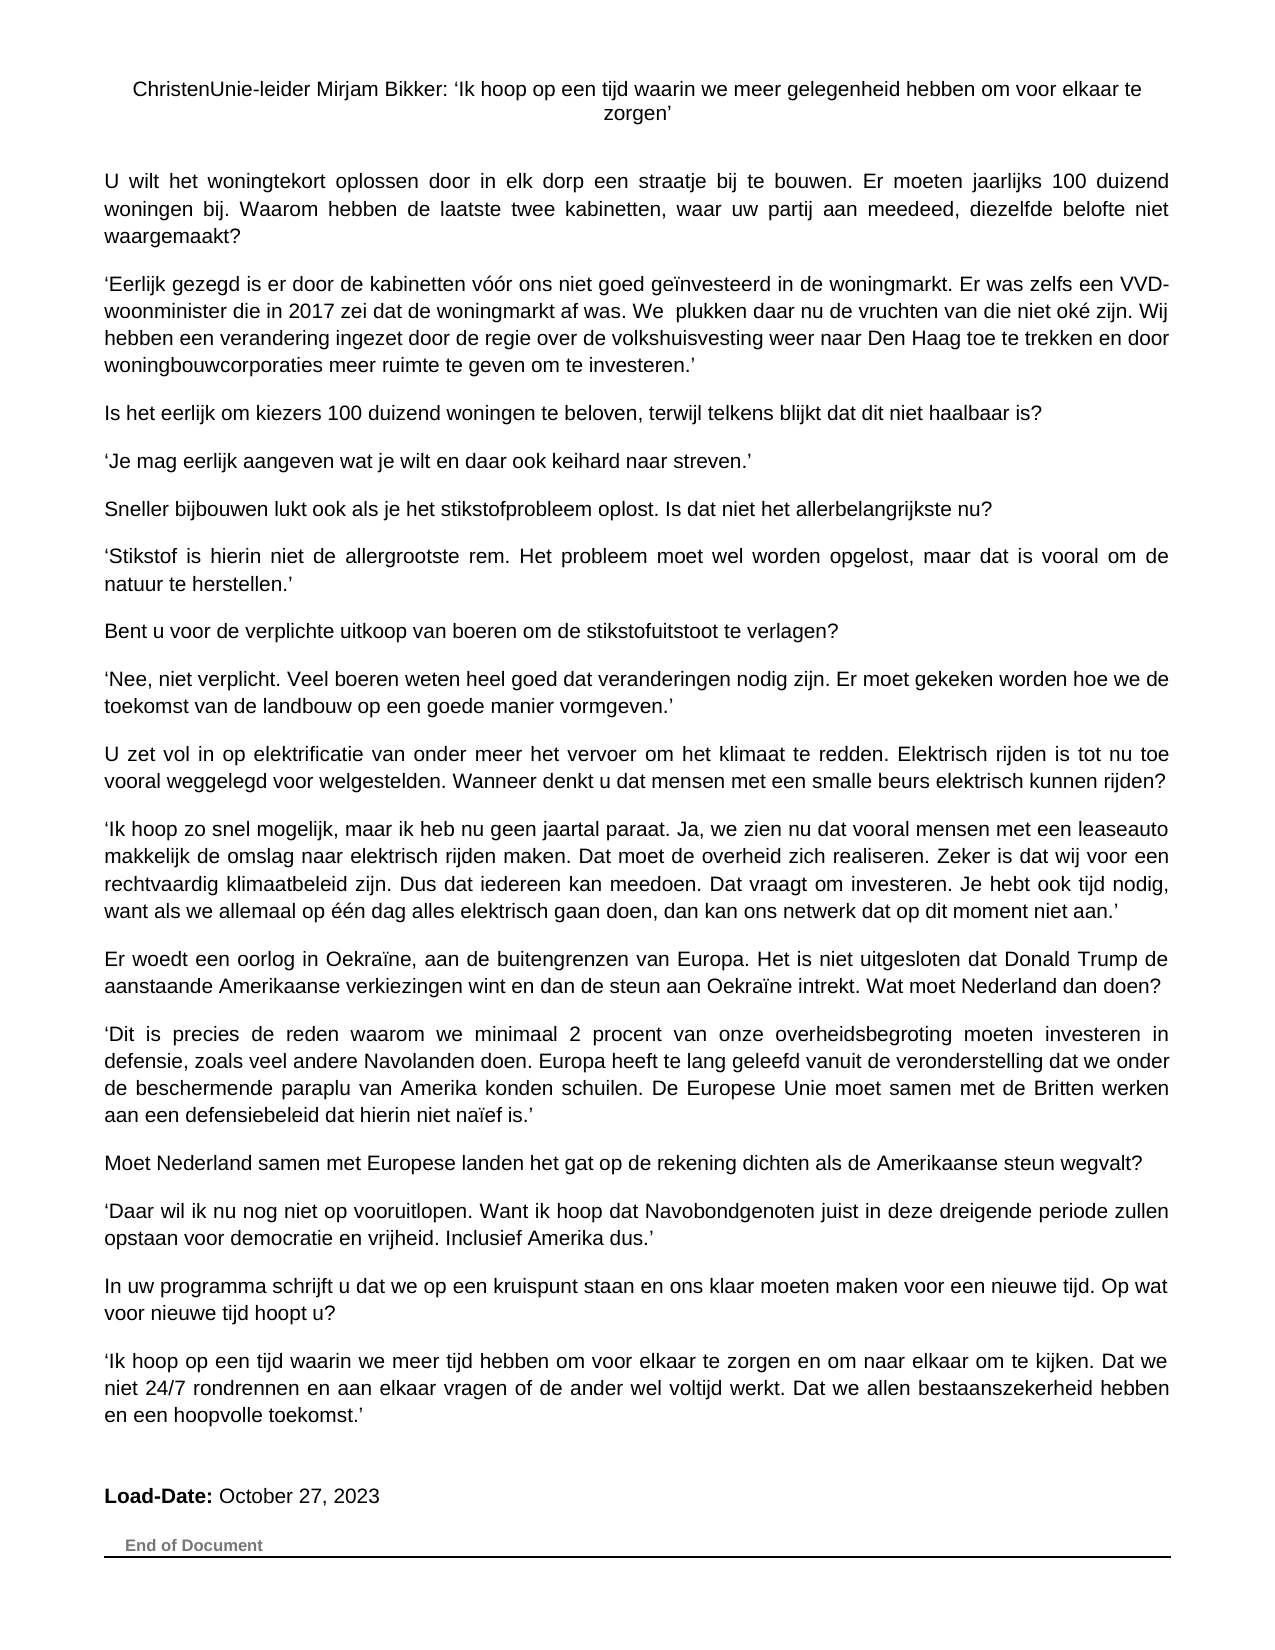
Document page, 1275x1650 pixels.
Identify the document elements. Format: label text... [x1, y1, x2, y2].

text In uw programma schrijft u dat we op een kruispunt staan en ons klaar moeten maken voor een nieuwe tijd. Op wat voor nieuwe tijd hoopt u? [104, 1270, 1171, 1324]
text U zet vol in op elektrificatie van onder meer het vervoer om het klimaat te redden. Elektrisch rijden is tot nu toe vooral weggelegd voor welgestelden. Wanneer denkt u dat mensen met een smalle beurs elektrisch kunnen rijden? [104, 739, 1171, 793]
text ‘Dit is precies de reden waarom we minimaal 2 procent van onze overheidsbegroting moeten investeren in defensie, zoals veel andere Navolanden doen. Europa heeft te lang geleefd vanuit de veronderstelling dat we onder de beschermende paraplu van Amerika konden schuilen. De Europese Unie moet samen met de Britten werken aan een defensiebeleid dat hierin niet naïef is.’ [104, 1018, 1171, 1127]
text ‘Daar wil ik nu nog niet op vooruitlopen. Want ik hoop dat Navobondgenoten juist in deze dreigende periode zullen opstaan voor democratie en vrijheid. Inclusief Amerika dus.’ [104, 1195, 1171, 1249]
text ‘Eerlijk gezegd is er door de kabinetten vóór ons niet goed geïnvesteerd in de woningmarkt. Er was zelfs een VVD-woonminister die in 2017 zei dat de woningmarkt af was. We plukken daar nu de vruchten van die niet oké zijn. Wij hebben een verandering ingezet door de regie over de volkshuisvesting weer naar Den Haag toe te trekken en door woningbouwcorporaties meer ruimte te geven om te investeren.’ [104, 268, 1171, 377]
text Load-Date: October 27, 2023 [104, 1452, 1171, 1507]
text ‘Ik hoop zo snel mogelijk, maar ik heb nu geen jaartal paraat. Ja, we zien nu dat vooral mensen met een leaseauto makkelijk de omslag naar elektrisch rijden maken. Dat moet de overheid zich realiseren. Zeker is dat wij voor een rechtvaardig klimaatbeleid zijn. Dus dat iedereen kan meedoen. Dat vraagt om investeren. Je hebt ook tijd nodig, want als we allemaal op één dag alles elektrisch gaan doen, dan kan ons netwerk dat op dit moment niet aan.’ [104, 814, 1171, 922]
text Bent u voor de verplichte uitkoop van boeren om de stikstofuitstoot te verlagen? [104, 616, 1171, 643]
text End of Document [125, 1536, 1171, 1555]
text ‘Ik hoop op een tijd waarin we meer tijd hebben om voor elkaar te zorgen en om naar elkaar om te kijken. Dat we niet 24/7 rondrennen en aan elkaar vragen of de ander wel voltijd werkt. Dat we allen bestaanszekerheid hebben en een hoopvolle toekomst.’ [104, 1345, 1171, 1427]
text U wilt het woningtekort oplossen door in elk dorp een straatje bij te bouwen. Er moeten jaarlijks 100 duizend woningen bij. Waarom hebben de laatste twee kabinetten, waar uw partij aan meedeed, diezelfde belofte niet waargemaakt? [104, 166, 1171, 247]
text Is het eerlijk om kiezers 100 duizend woningen te beloven, terwijl telkens blijkt dat dit niet haalbaar is? [104, 397, 1171, 424]
text ‘Nee, niet verplicht. Veel boeren weten heel goed dat veranderingen nodig zijn. Er moet gekeken worden hoe we de toekomst van de landbouw op een goede manier vormgeven.’ [104, 664, 1171, 718]
text ‘Je mag eerlijk aangeven wat je wilt en daar ook keihard naar streven.’ [104, 445, 1171, 472]
text Er woedt een oorlog in Oekraïne, aan de buitengrenzen van Europa. Het is niet uitgesloten dat Donald Trump de aanstaande Amerikaanse verkiezingen wint en dan de steun aan Oekraïne intrekt. Wat moet Nederland dan doen? [104, 943, 1171, 997]
text ‘Stikstof is hierin niet de allergrootste rem. Het probleem moet wel worden opgelost, maar dat is vooral om de natuur te herstellen.’ [104, 541, 1171, 595]
text Moet Nederland samen met Europese landen het gat op de rekening dichten als de Amerikaanse steun wegvalt? [104, 1147, 1171, 1174]
text Sneller bijbouwen lukt ook als je het stikstofprobleem oplost. Is dat niet het allerbelangrijkste nu? [104, 493, 1171, 520]
